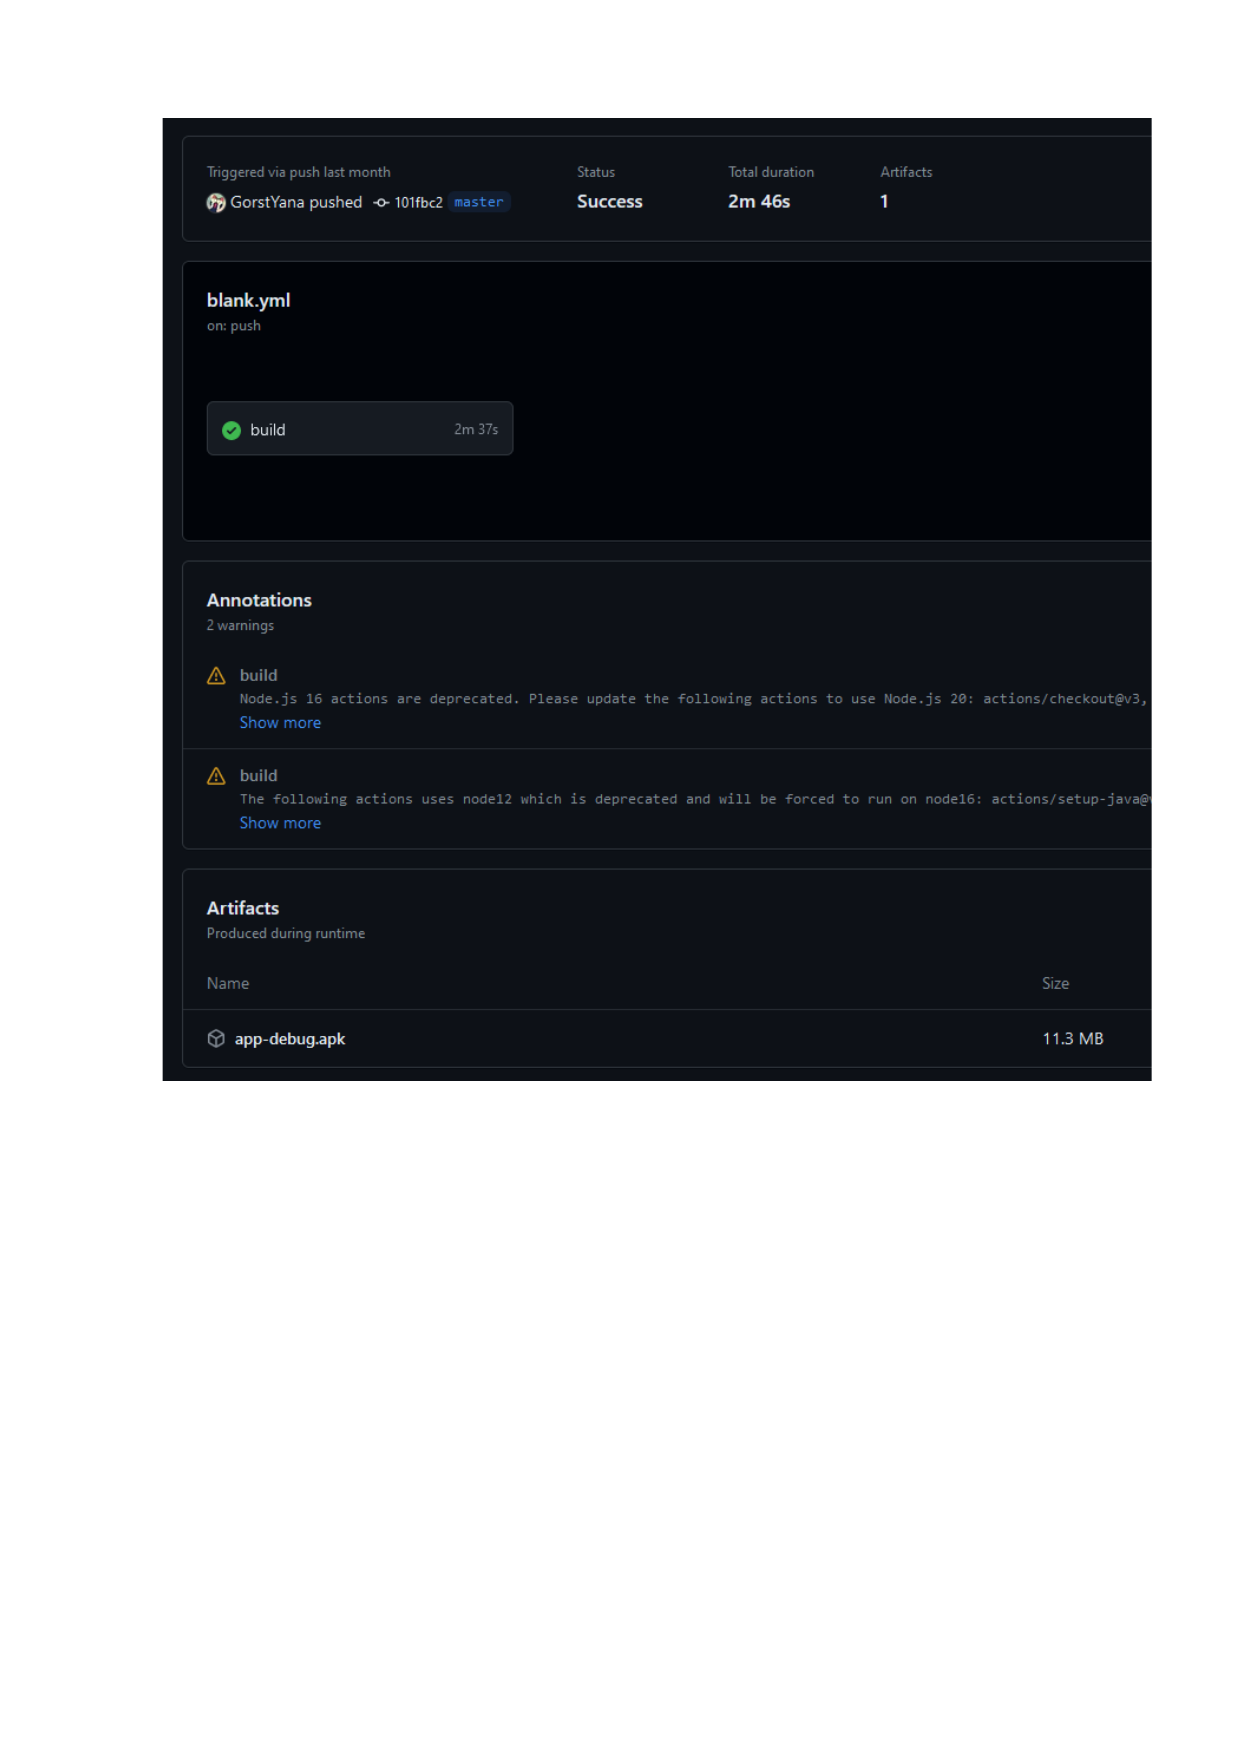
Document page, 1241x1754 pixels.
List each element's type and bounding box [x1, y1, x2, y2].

picture [162, 118, 1152, 1081]
